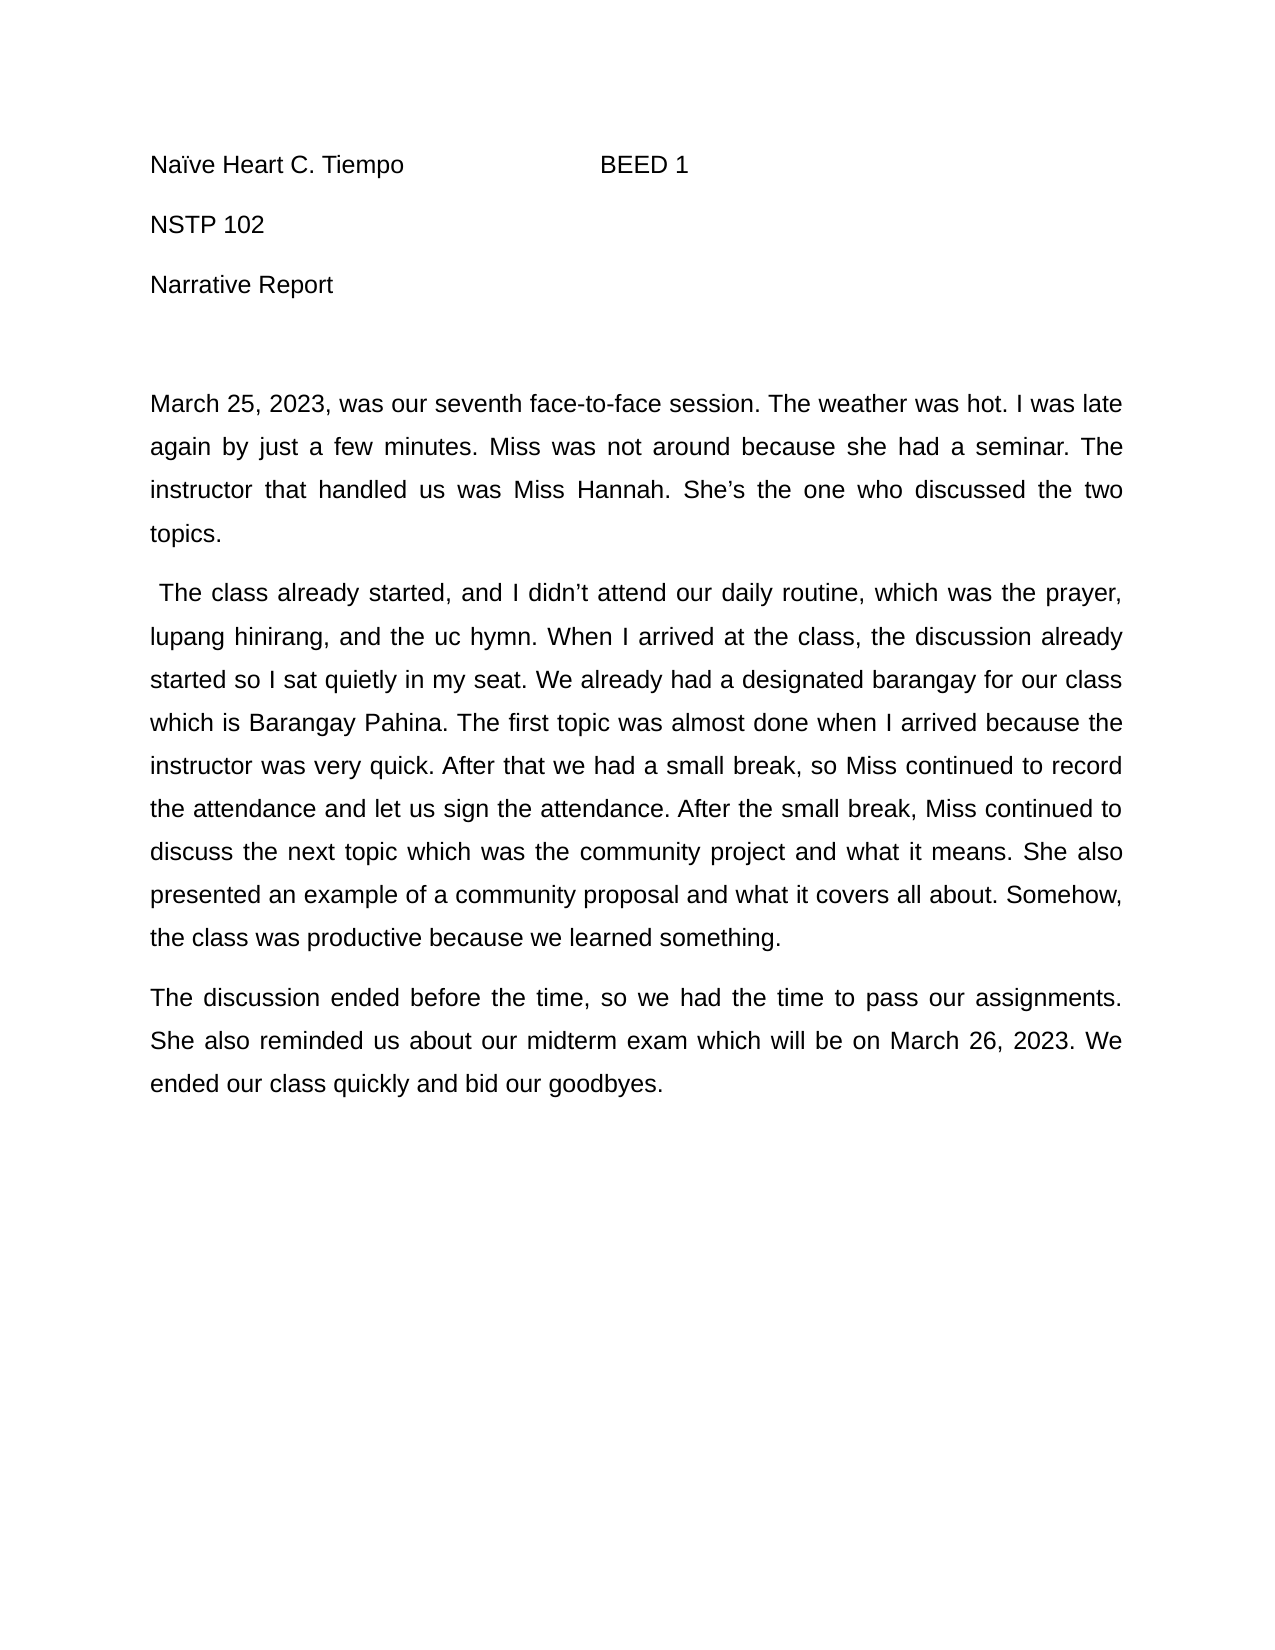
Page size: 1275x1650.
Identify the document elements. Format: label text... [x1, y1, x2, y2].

text Narrative Report [150, 269, 1125, 298]
text The discussion ended before the time, so we had the time to pass our assignments. She also reminded us about our midterm exam which will be on March 26, 2023. We ended our class quickly and bid our goodbyes. [150, 983, 1125, 1098]
text The class already started, and I didn’t attend our daily routine, which was the prayer, lupang hinirang, and the uc hymn. When I arrived at the class, the discussion already started so I sat quietly in my seat. We already had a designated barangay for our class which is Barangay Pahina. The first topic was almost done when I arrived because the instructor was very quick. After that we had a small break, so Miss continued to record the attendance and let us sign the attendance. After the small break, Miss continued to discuss the next topic which was the community project and what it means. She also presented an example of a community proposal and what it covers all about. Somehow, the class was productive because we learned something. [150, 578, 1125, 952]
text Naïve Heart C. Tiempo BEED 1 [150, 150, 1125, 179]
text NSTP 102 [150, 210, 1125, 238]
text March 25, 2023, was our seventh face-to-face session. The weather was hot. I was late again by just a few minutes. Miss was not around because she had a seminar. The instructor that handled us was Miss Hannah. She’s the one who discussed the two topics. [150, 389, 1125, 547]
